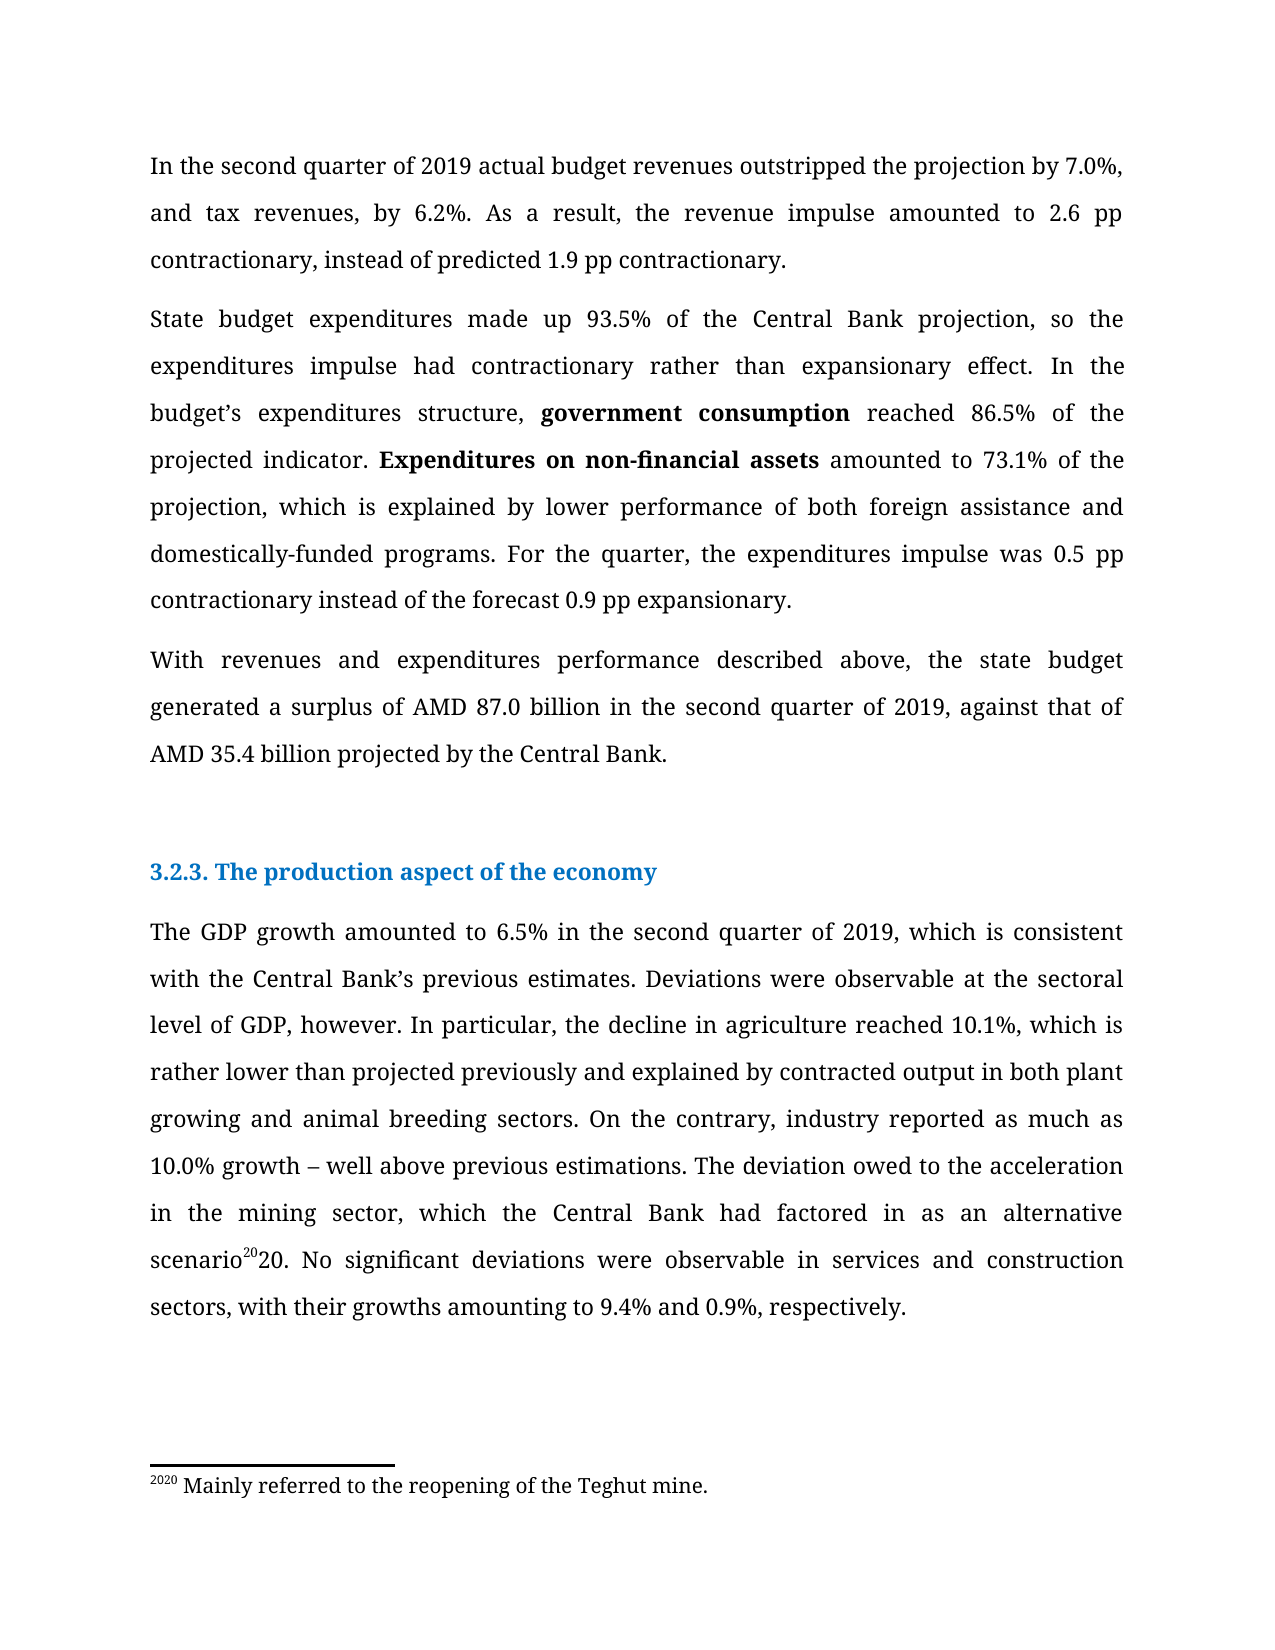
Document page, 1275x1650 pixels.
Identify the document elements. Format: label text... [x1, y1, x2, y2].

text State budget expenditures made up 93.5% of the Central Bank projection, so the expenditures impulse had contractionary rather than expansionary effect. In the budget’s expenditures structure, government consumption reached 86.5% of the projected indicator. Expenditures on non-financial assets amounted to 73.1% of the projection, which is explained by lower performance of both foreign assistance and domestically-funded programs. For the quarter, the expenditures impulse was 0.5 pp contractionary instead of the forecast 0.9 pp expansionary. [150, 303, 1125, 616]
text With revenues and expenditures performance described above, the state budget generated a surplus of AMD 87.0 billion in the second quarter of 2019, against that of AMD 35.4 billion projected by the Central Bank. [150, 644, 1125, 769]
text 3.2.3. The production aspect of the economy [150, 856, 1125, 887]
text In the second quarter of 2019 actual budget revenues outstripped the projection by 7.0%, and tax revenues, by 6.2%. As a result, the revenue impulse amounted to 2.6 pp contractionary, instead of predicted 1.9 pp contractionary. [150, 150, 1125, 275]
text The GDP growth amounted to 6.5% in the second quarter of 2019, which is consistent with the Central Bank’s previous estimates. Deviations were observable at the sectoral level of GDP, however. In particular, the decline in agriculture reached 10.1%, which is rather lower than projected previously and explained by contracted output in both plant growing and animal breeding sectors. On the contrary, industry reported as much as 10.0% growth – well above previous estimations. The deviation owed to the acceleration in the mining sector, which the Central Bank had factored in as an alternative scenario20. No significant deviations were observable in services and construction sectors, with their growths amounting to 9.4% and 0.9%, respectively. [150, 916, 1125, 1322]
